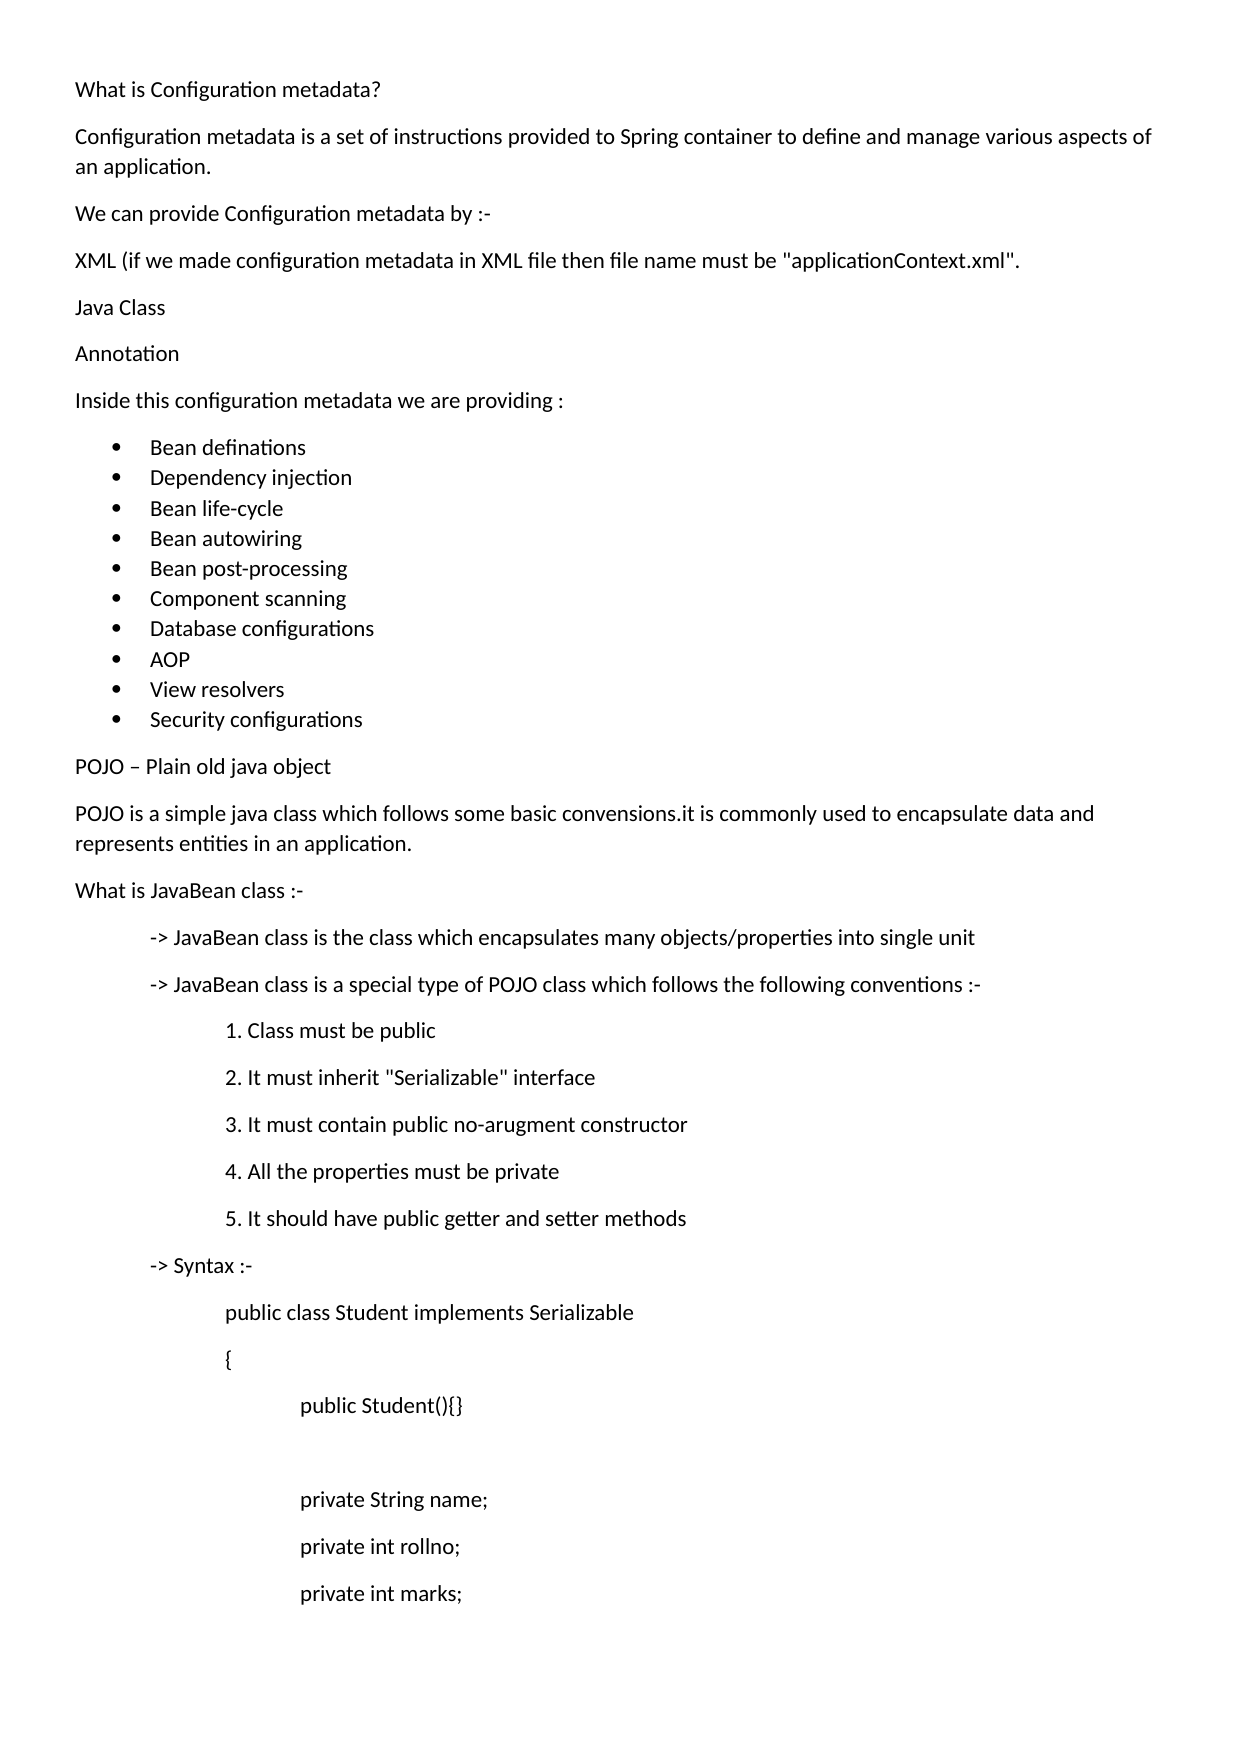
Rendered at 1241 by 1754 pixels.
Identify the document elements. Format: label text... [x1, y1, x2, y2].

text POJO – Plain old java object [75, 752, 1165, 780]
text -> JavaBean class is the class which encapsulates many objects/properties into single unit [75, 923, 1165, 951]
list Bean life-cycle [112, 494, 1165, 522]
list Component scanning [112, 584, 1165, 612]
text 1. Class must be public [75, 1017, 1165, 1045]
text We can provide Configuration metadata by :- [75, 199, 1165, 227]
text -> Syntax :- [75, 1251, 1165, 1279]
text public class Student implements Serializable [75, 1298, 1165, 1326]
text private String name; [75, 1485, 1165, 1513]
text Java Class [75, 293, 1165, 321]
list Bean autowiring [112, 524, 1165, 552]
list Database configurations [112, 614, 1165, 643]
text 2. It must inherit "Serializable" interface [75, 1063, 1165, 1092]
text What is Configuration metadata? [75, 75, 1165, 103]
list Bean definations [112, 433, 1165, 461]
text POJO is a simple java class which follows some basic convensions.it is commonly used to encapsulate data and represents entities in an application. [75, 799, 1165, 857]
text private int marks; [75, 1579, 1165, 1607]
text Configuration metadata is a set of instructions provided to Spring container to define and manage various aspects of an application. [75, 122, 1165, 180]
list Dependency injection [112, 463, 1165, 492]
text 4. All the properties must be private [75, 1157, 1165, 1185]
list View resolvers [112, 675, 1165, 703]
text What is JavaBean class :- [75, 876, 1165, 904]
text { [75, 1345, 1165, 1373]
text Annotation [75, 339, 1165, 368]
text 3. It must contain public no-arugment constructor [75, 1110, 1165, 1138]
text XML (if we made configuration metadata in XML file then file name must be "applicationContext.xml". [75, 246, 1165, 274]
text Inside this configuration metadata we are providing : [75, 386, 1165, 414]
text public Student(){} [75, 1392, 1165, 1420]
list Security configurations [112, 705, 1165, 733]
list AOP [112, 645, 1165, 673]
text 5. It should have public getter and setter methods [75, 1204, 1165, 1232]
text -> JavaBean class is a special type of POJO class which follows the following conventions :- [75, 970, 1165, 998]
list Bean post-processing [112, 554, 1165, 582]
text private int rollno; [75, 1532, 1165, 1560]
